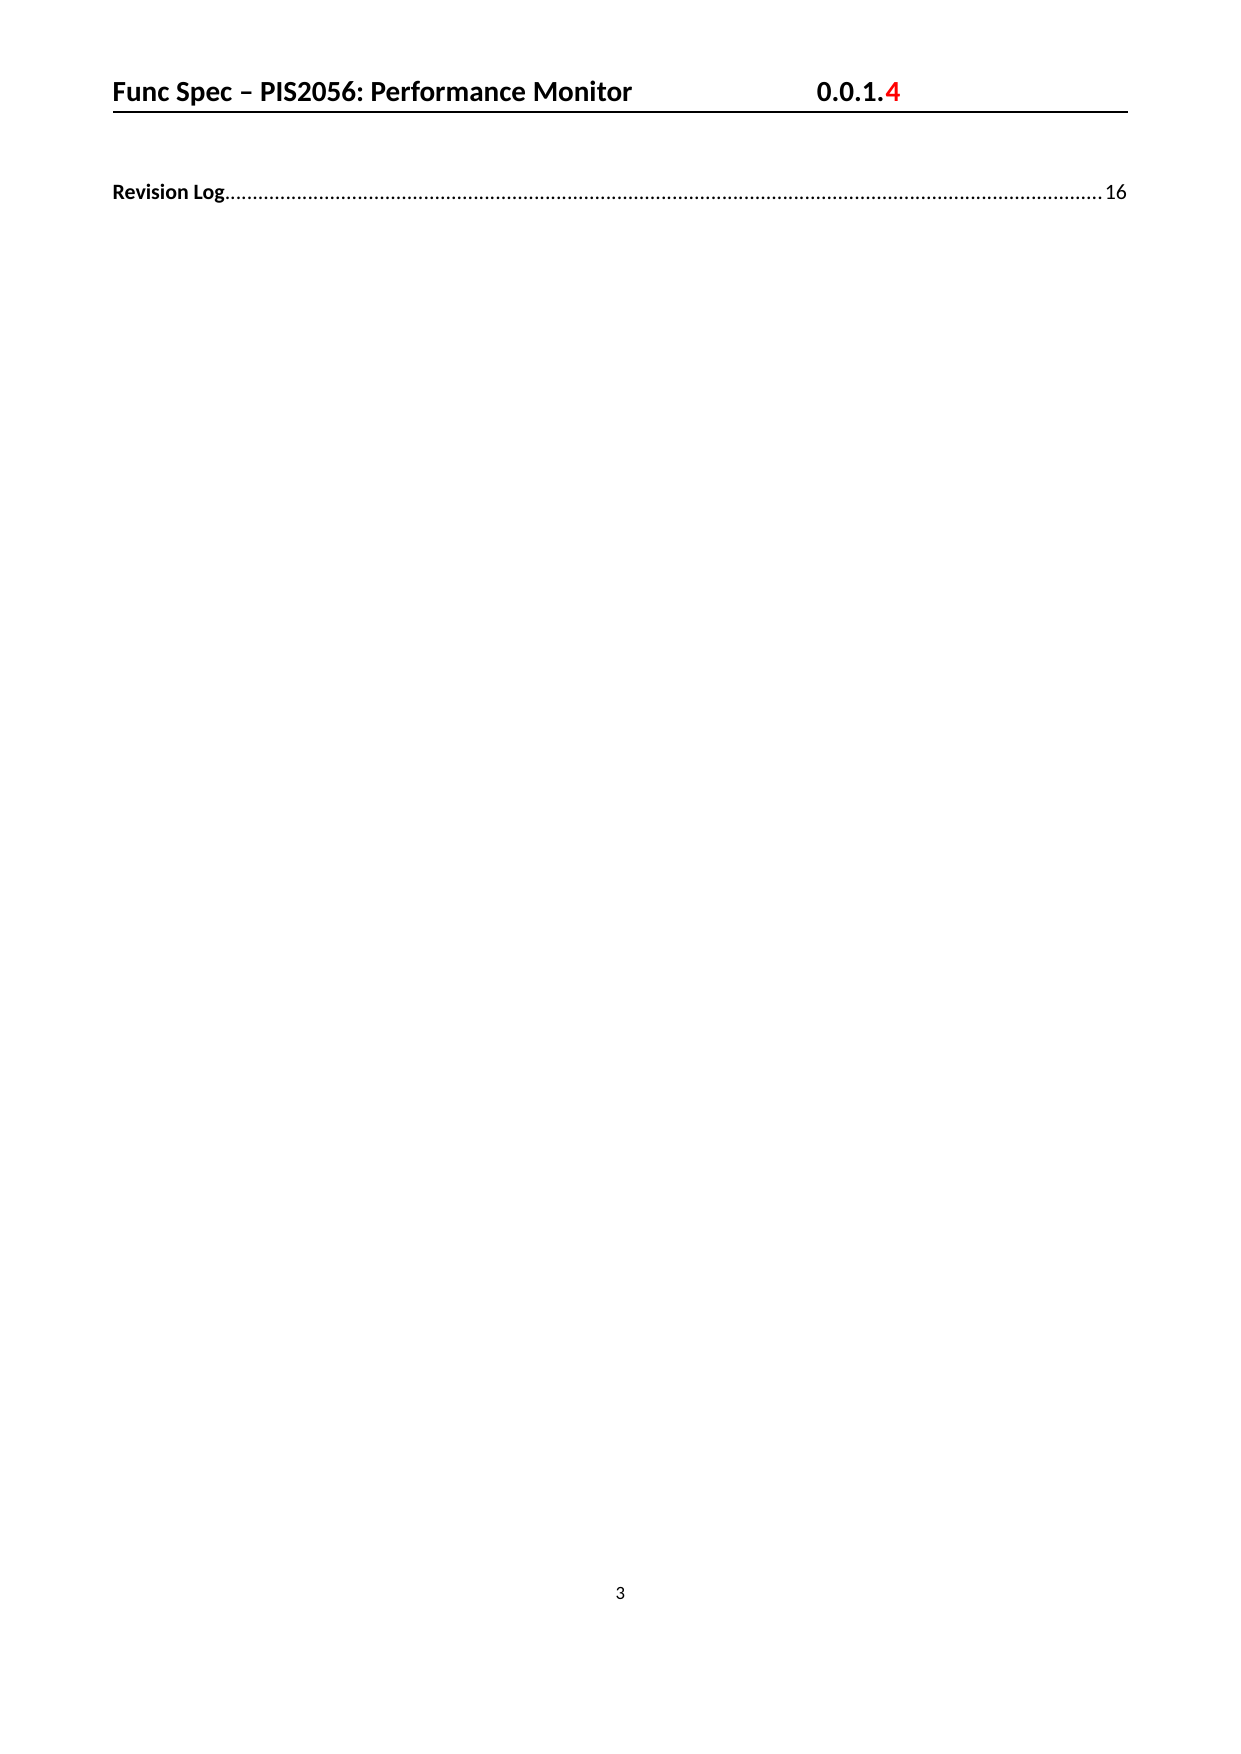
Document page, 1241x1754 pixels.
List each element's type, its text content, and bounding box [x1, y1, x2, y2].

text Revision Log 16 [112, 175, 1128, 207]
